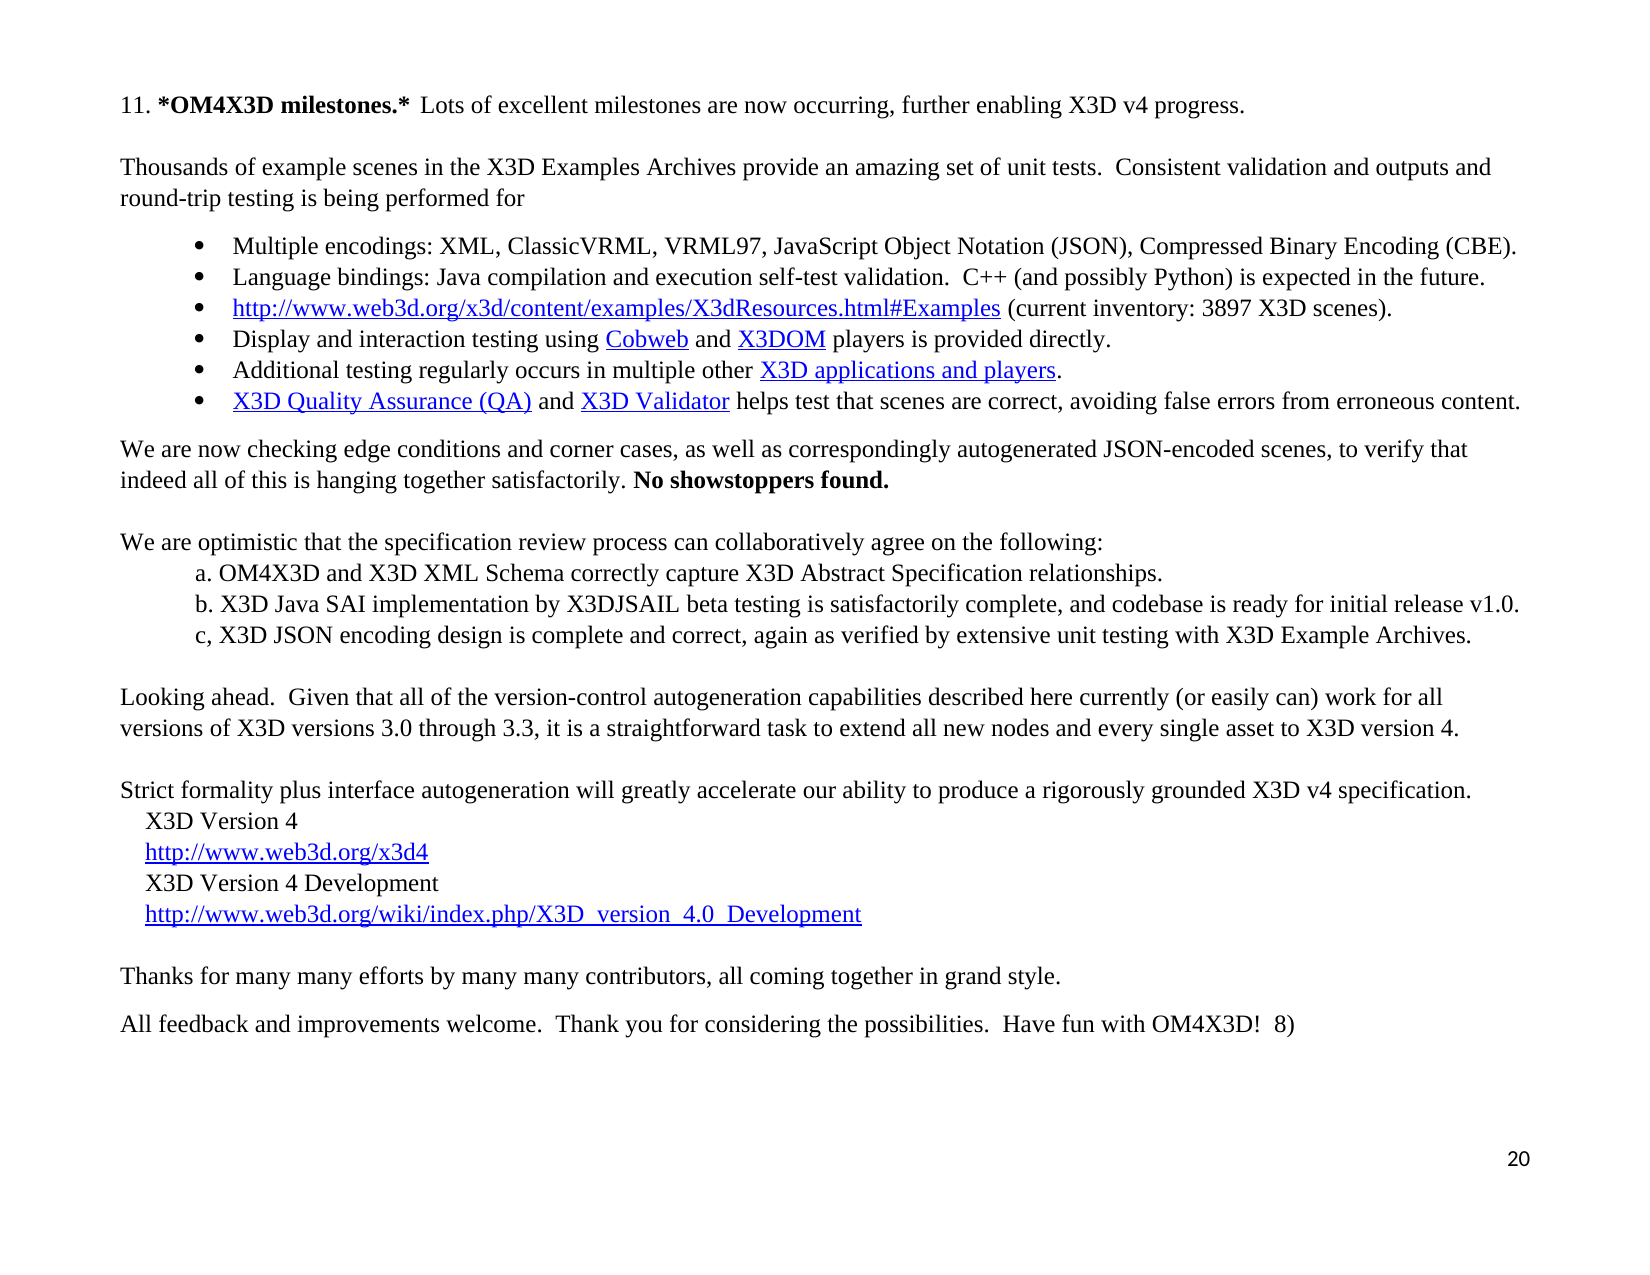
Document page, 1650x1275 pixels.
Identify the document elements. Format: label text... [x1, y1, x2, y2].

list X3D Quality Assurance (QA) and X3D Validator helps test that scenes are correct, avoiding false errors from erroneous content. [195, 386, 1530, 415]
text All feedback and improvements welcome. Thank you for considering the possibilities. Have fun with OM4X3D! 8) [120, 1009, 1530, 1038]
list Multiple encodings: XML, ClassicVRML, VRML97, JavaScript Object Notation (JSON), Compressed Binary Encoding (CBE). [195, 231, 1530, 259]
list Additional testing regularly occurs in multiple other X3D applications and players. [195, 355, 1530, 384]
text 11. *OM4X3D milestones.* Lots of excellent milestones are now occurring, further enabling X3D v4 progress. Thousands of example scenes in the X3D Examples Archives provide an amazing set of unit tests. Consistent validation and outputs and round-trip testing is being performed for [120, 90, 1530, 212]
list Language bindings: Java compilation and execution self-test validation. C++ (and possibly Python) is expected in the future. [195, 262, 1530, 291]
list Display and interaction testing using Cobweb and X3DOM players is provided directly. [195, 324, 1530, 353]
list http://www.web3d.org/x3d/content/examples/X3dResources.html#Examples (current inventory: 3897 X3D scenes). [195, 293, 1530, 322]
text We are now checking edge conditions and corner cases, as well as correspondingly autogenerated JSON-encoded scenes, to verify that indeed all of this is hanging together satisfactorily. No showstoppers found. We are optimistic that the specification review process can collaboratively agree on the following: a. OM4X3D and X3D XML Schema correctly capture X3D Abstract Specification relationships. b. X3D Java SAI implementation by X3DJSAIL beta testing is satisfactorily complete, and codebase is ready for initial release v1.0. c, X3D JSON encoding design is complete and correct, again as verified by extensive unit testing with X3D Example Archives. Looking ahead. Given that all of the version-control autogeneration capabilities described here currently (or easily can) work for all versions of X3D versions 3.0 through 3.3, it is a straightforward task to extend all new nodes and every single asset to X3D version 4. Strict formality plus interface autogeneration will greatly accelerate our ability to produce a rigorously grounded X3D v4 specification. X3D Version 4 http://www.web3d.org/x3d4 X3D Version 4 Development http://www.web3d.org/wiki/index.php/X3D_version_4.0_Development Thanks for many many efforts by many many contributors, all coming together in grand style. [120, 434, 1530, 990]
